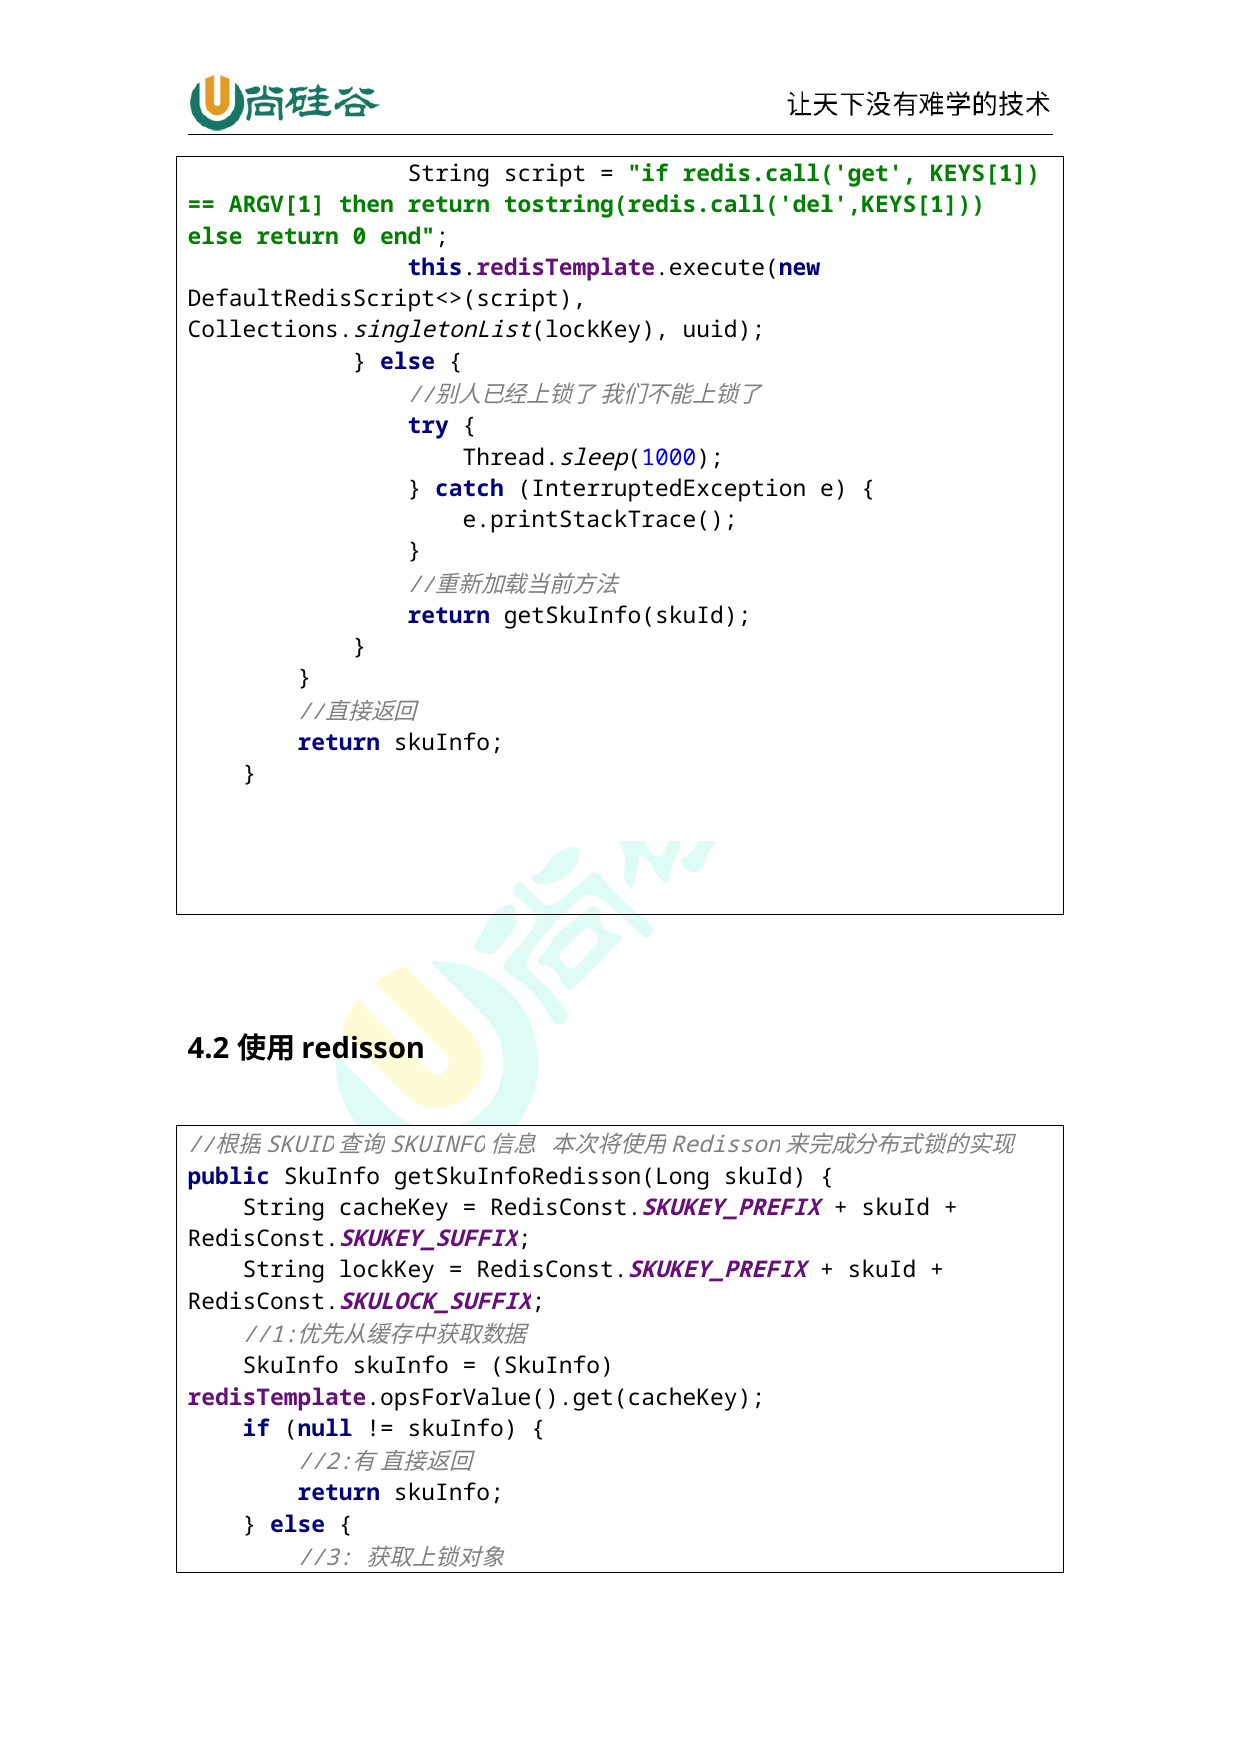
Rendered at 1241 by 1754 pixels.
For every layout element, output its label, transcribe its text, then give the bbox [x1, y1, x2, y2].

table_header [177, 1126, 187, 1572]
subtitle 4.2 使用redisson [187, 1025, 1053, 1067]
picture [187, 73, 1053, 132]
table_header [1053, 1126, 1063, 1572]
